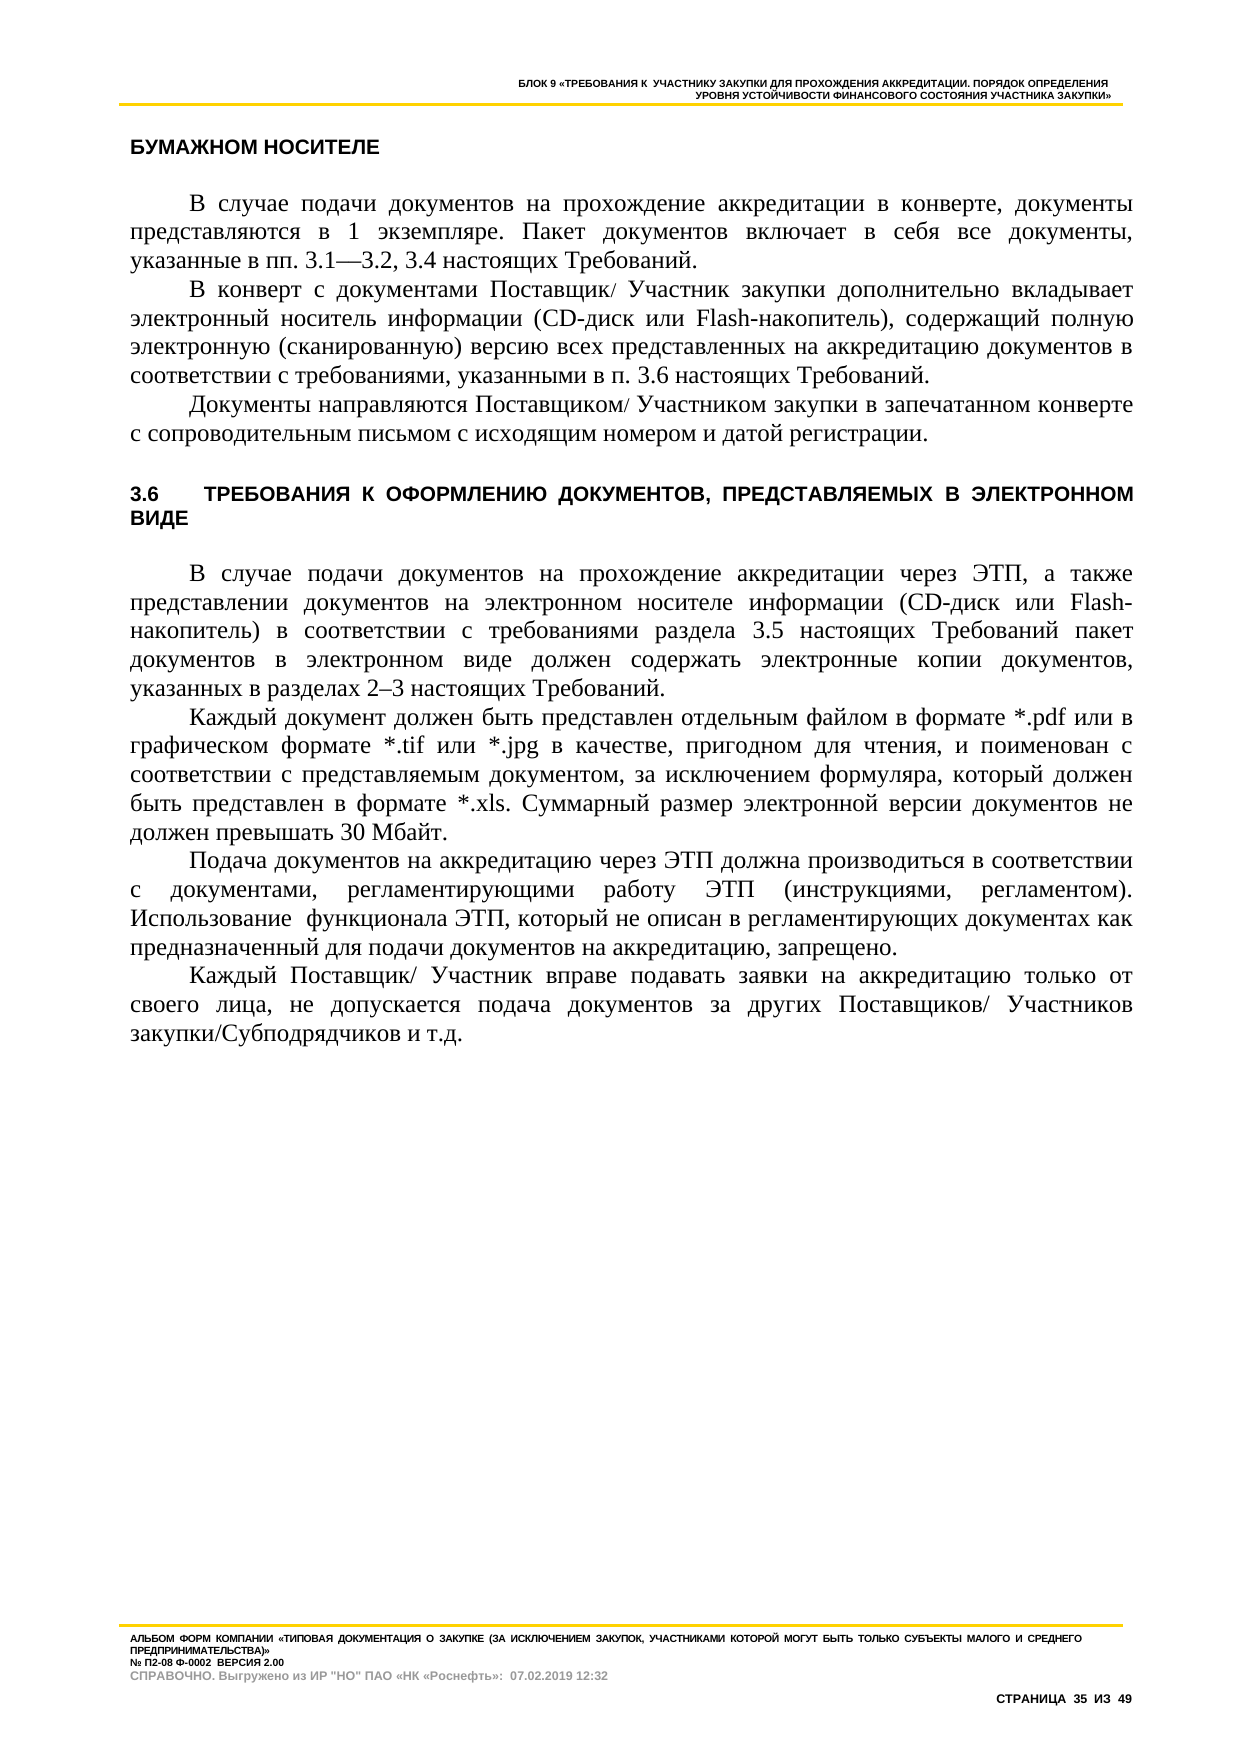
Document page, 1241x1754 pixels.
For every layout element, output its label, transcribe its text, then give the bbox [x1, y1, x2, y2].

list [130, 135, 1134, 159]
text В случае подачи документов на прохождение аккредитации через ЭТП, а также представлении документов на электронном носителе информации (CD-диск или Flash-накопитель) в соответствии с требованиями раздела 3.5 настоящих Требований пакет документов в электронном виде должен содержать электронные копии документов, указанных в разделах 2–3 настоящих Требований. [130, 558, 1134, 702]
text Подача документов на аккредитацию через ЭТП должна производиться в соответствии с документами, регламентирующими работу ЭТП (инструкциями, регламентом). Использование функционала ЭТП, который не описан в регламентирующих документах как предназначенный для подачи документов на аккредитацию, запрещено. [130, 846, 1134, 961]
text В конверт с документами Поставщик/ Участник закупки дополнительно вкладывает электронный носитель информации (CD-диск или Flash-накопитель), содержащий полную электронную (сканированную) версию всех представленных на аккредитацию документов в соответствии с требованиями, указанными в п. 3.6 настоящих Требований. [130, 274, 1134, 389]
text Каждый документ должен быть представлен отдельным файлом в формате *.pdf или в графическом формате *.tif или *.jpg в качестве, пригодном для чтения, и поименован с соответствии с представляемым документом, за исключением формуляра, который должен быть представлен в формате *.xls. Суммарный размер электронной версии документов не должен превышать 30 Мбайт. [130, 702, 1134, 846]
text Документы направляются Поставщиком/ Участником закупки в запечатанном конверте с сопроводительным письмом с исходящим номером и датой регистрации. [130, 389, 1134, 446]
text Каждый Поставщик/ Участник вправе подавать заявки на аккредитацию только от своего лица, не допускается подача документов за других Поставщиков/ Участников закупки/Субподрядчиков и т.д. [130, 961, 1134, 1047]
text В случае подачи документов на прохождение аккредитации в конверте, документы представляются в 1 экземпляре. Пакет документов включает в себя все документы, указанные в пп. 3.1––3.2, 3.4 настоящих Требований. [130, 188, 1134, 274]
list ТРЕБОВАНИЯ К ОФОРМЛЕНИЮ ДОКУМЕНТОВ, ПРЕДСТАВЛЯЕМЫХ В ЭЛЕКТРОННОМ ВИДЕ [130, 481, 1134, 529]
